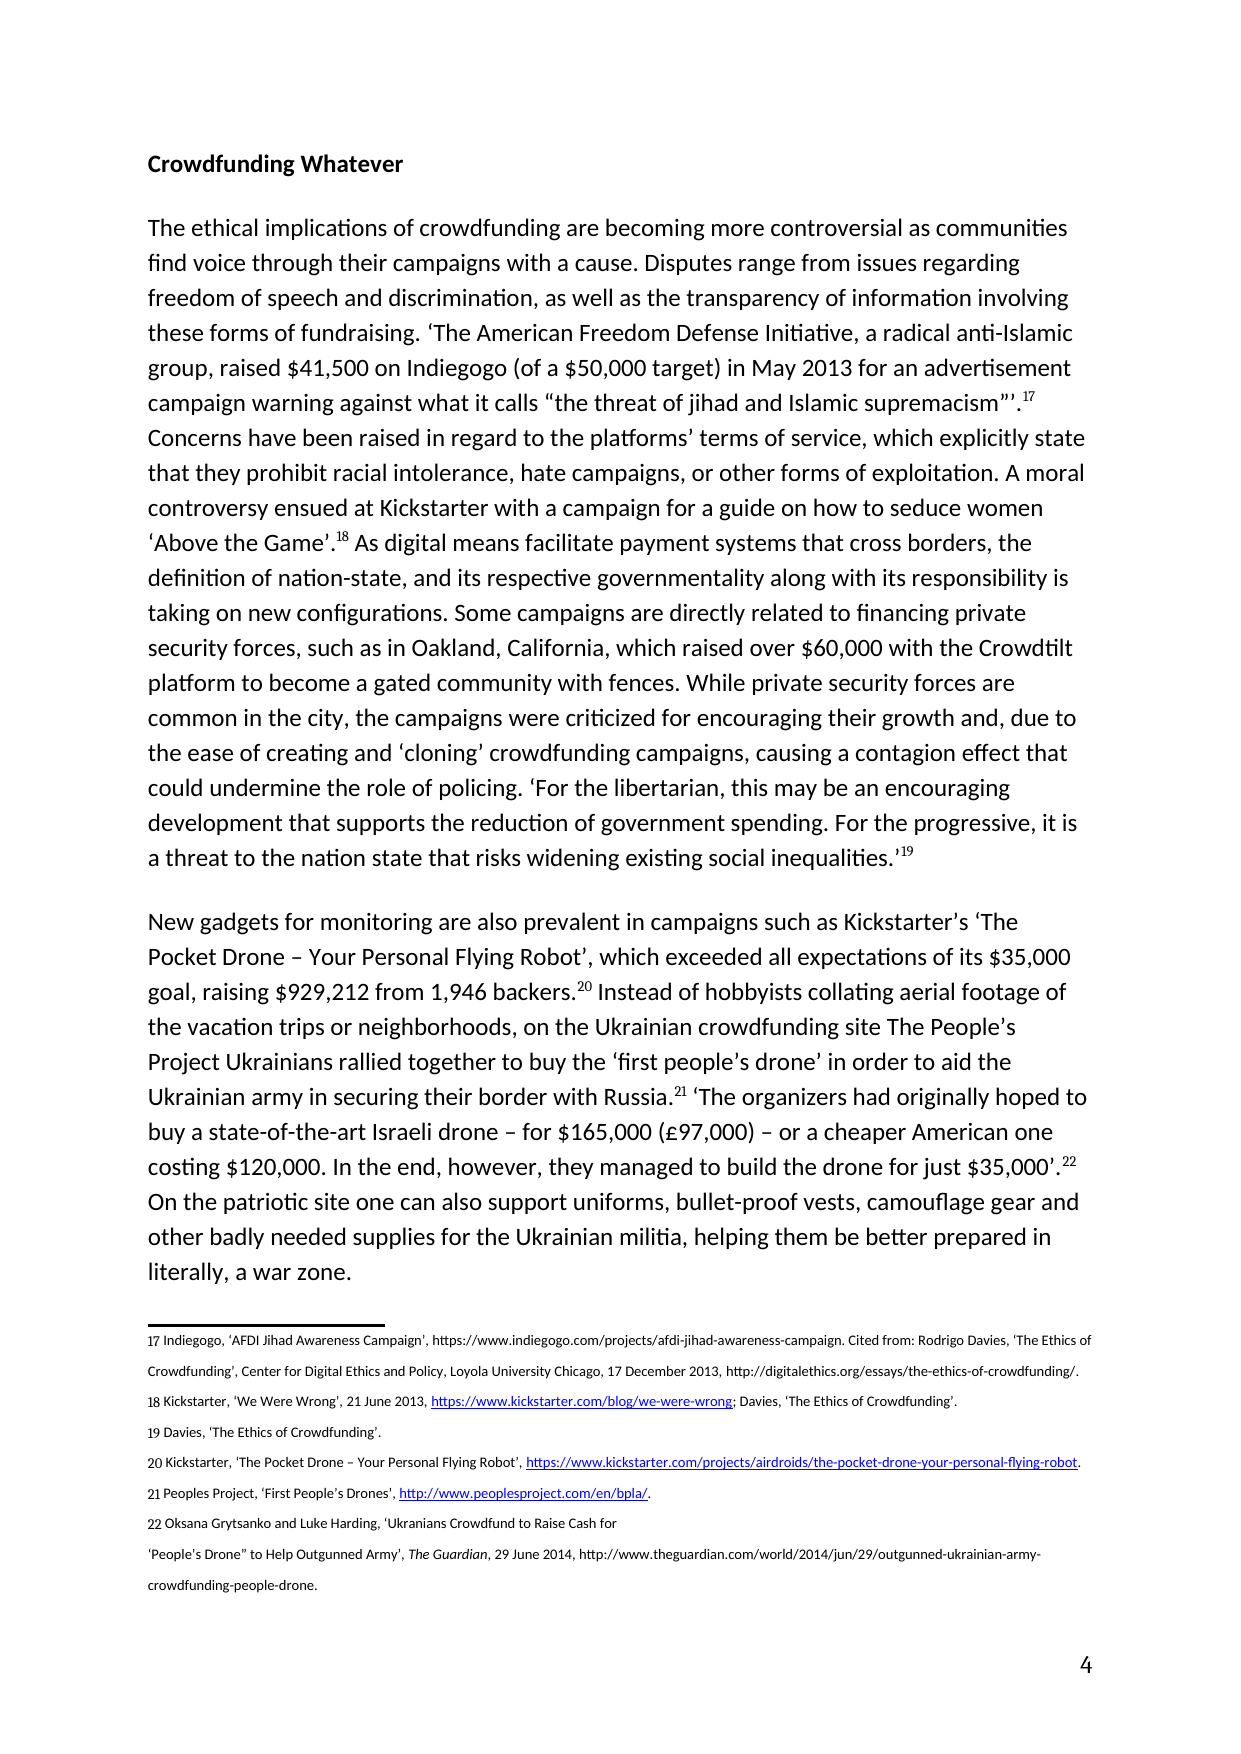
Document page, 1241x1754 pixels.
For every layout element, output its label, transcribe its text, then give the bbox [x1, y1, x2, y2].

subtitle Crowdfunding Whatever [148, 148, 1092, 178]
text New gadgets for monitoring are also prevalent in campaigns such as Kickstarter’s ‘The Pocket Drone – Your Personal Flying Robot’, which exceeded all expectations of its $35,000 goal, raising $929,212 from 1,946 backers. Instead of hobbyists collating aerial footage of the vacation trips or neighborhoods, on the Ukrainian crowdfunding site The People’s Project Ukrainians rallied together to buy the ‘first people’s drone’ in order to aid the Ukrainian army in securing their border with Russia. ‘The organizers had originally hoped to buy a state-of-the-art Israeli drone – for $165,000 (£97,000) – or a cheaper American one costing $120,000. In the end, however, they managed to build the drone for just $35,000’. On the patriotic site one can also support uniforms, bullet-proof vests, camouflage gear and other badly needed supplies for the Ukrainian militia, helping them be better prepared in literally, a war zone. [148, 906, 1092, 1287]
text The ethical implications of crowdfunding are becoming more controversial as communities find voice through their campaigns with a cause. Disputes range from issues regarding freedom of speech and discrimination, as well as the transparency of information involving these forms of fundraising. ‘The American Freedom Defense Initiative, a radical anti-Islamic group, raised $41,500 on Indiegogo (of a $50,000 target) in May 2013 for an advertisement campaign warning against what it calls “the threat of jihad and Islamic supremacism”’. Concerns have been raised in regard to the platforms’ terms of service, which explicitly state that they prohibit racial intolerance, hate campaigns, or other forms of exploitation. A moral controversy ensued at Kickstarter with a campaign for a guide on how to seduce women ‘Above the Game’. As digital means facilitate payment systems that cross borders, the definition of nation-state, and its respective governmentality along with its responsibility is taking on new configurations. Some campaigns are directly related to financing private security forces, such as in Oakland, California, which raised over $60,000 with the Crowdtilt platform to become a gated community with fences. While private security forces are common in the city, the campaigns were criticized for encouraging their growth and, due to the ease of creating and ‘cloning’ crowdfunding campaigns, causing a contagion effect that could undermine the role of policing. ‘For the libertarian, this may be an encouraging development that supports the reduction of government spending. For the progressive, it is a threat to the nation state that risks widening existing social inequalities.’ [148, 212, 1092, 872]
